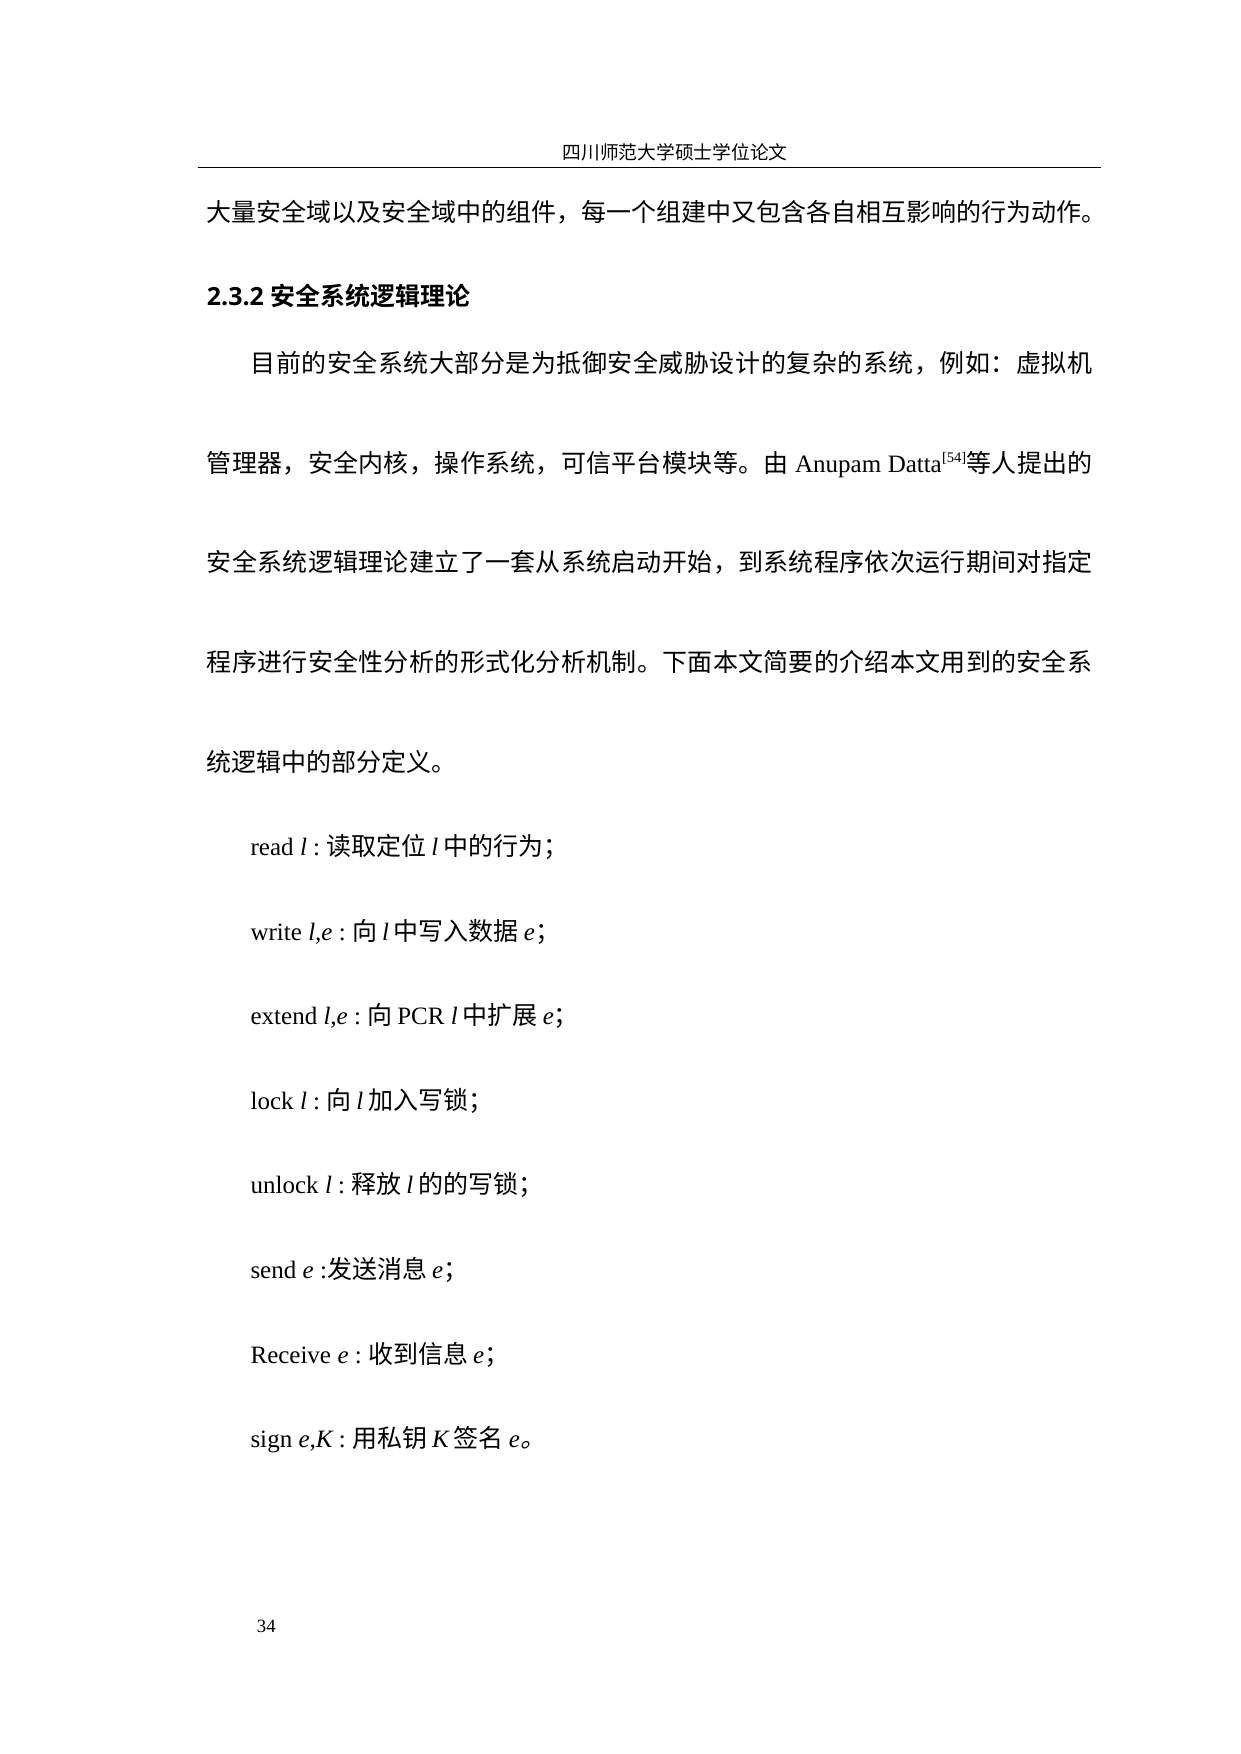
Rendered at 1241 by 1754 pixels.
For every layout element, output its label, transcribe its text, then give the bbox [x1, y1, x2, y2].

text send e :发送消息e； [207, 1234, 1093, 1301]
text 但是Rushby的无干扰理论并不能完全适用于云计算平台，云计算平台存在着大量安全域以及安全域中的组件，每一个组建中又包含各自相互影响的行为动作。 [207, 177, 1093, 244]
text extend l,e : 向PCR l中扩展e； [207, 981, 1093, 1047]
text Receive e : 收到信息e； [207, 1319, 1093, 1386]
text unlock l : 释放l的的写锁； [207, 1150, 1093, 1216]
text write l,e : 向l中写入数据e； [207, 896, 1093, 963]
text read l : 读取定位l中的行为； [207, 812, 1093, 878]
text lock l : 向l加入写锁； [207, 1065, 1093, 1132]
text 目前的安全系统大部分是为抵御安全威胁设计的复杂的系统，例如：虚拟机管理器，安全内核，操作系统，可信平台模块等。由Anupam Datta[]等人提出的安全系统逻辑理论建立了一套从系统启动开始，到系统程序依次运行期间对指定程序进行安全性分析的形式化分析机制。下面本文简要的介绍本文用到的安全系统逻辑中的部分定义。 [207, 328, 1093, 793]
text sign e,K : 用私钥K签名e。 [207, 1404, 1093, 1470]
subtitle 安全系统逻辑理论 [207, 262, 1093, 328]
